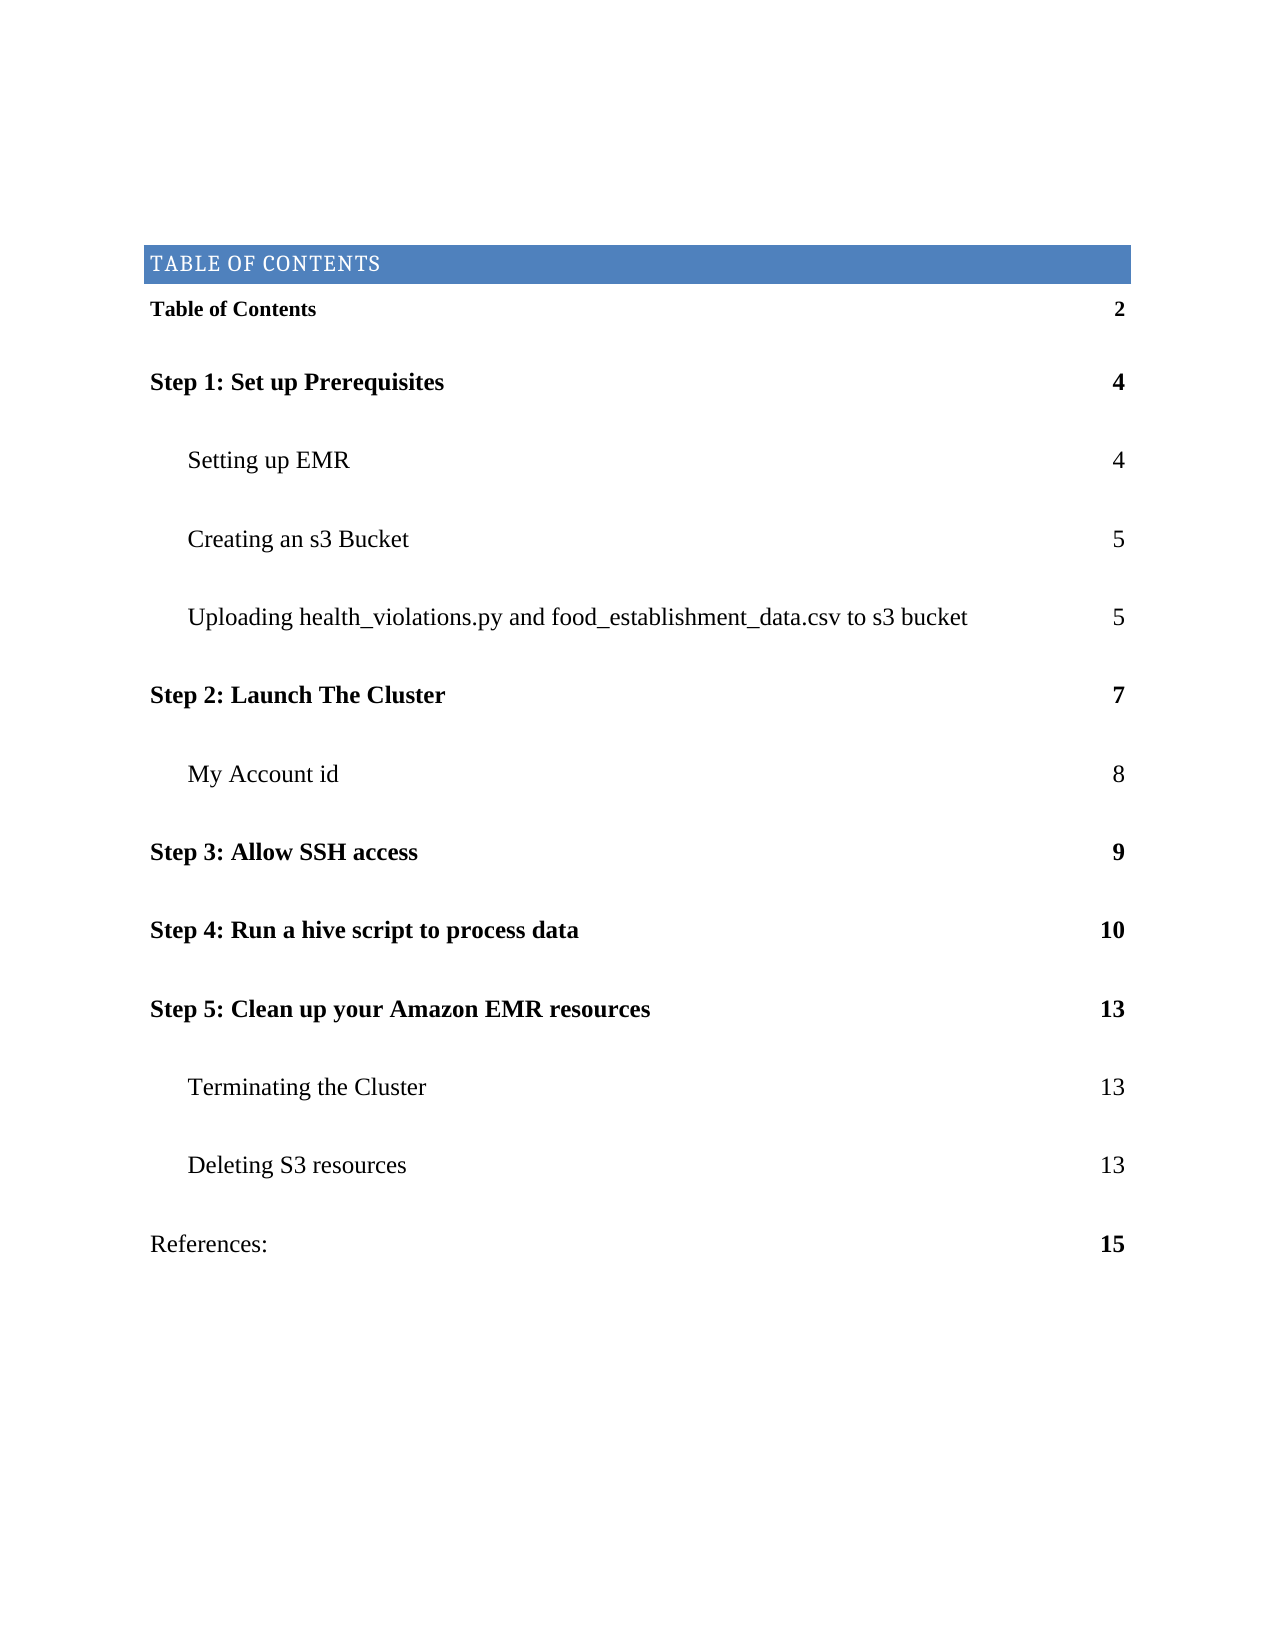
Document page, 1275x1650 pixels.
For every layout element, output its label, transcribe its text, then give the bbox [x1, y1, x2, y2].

subtitle Table of Contents [150, 251, 1125, 278]
